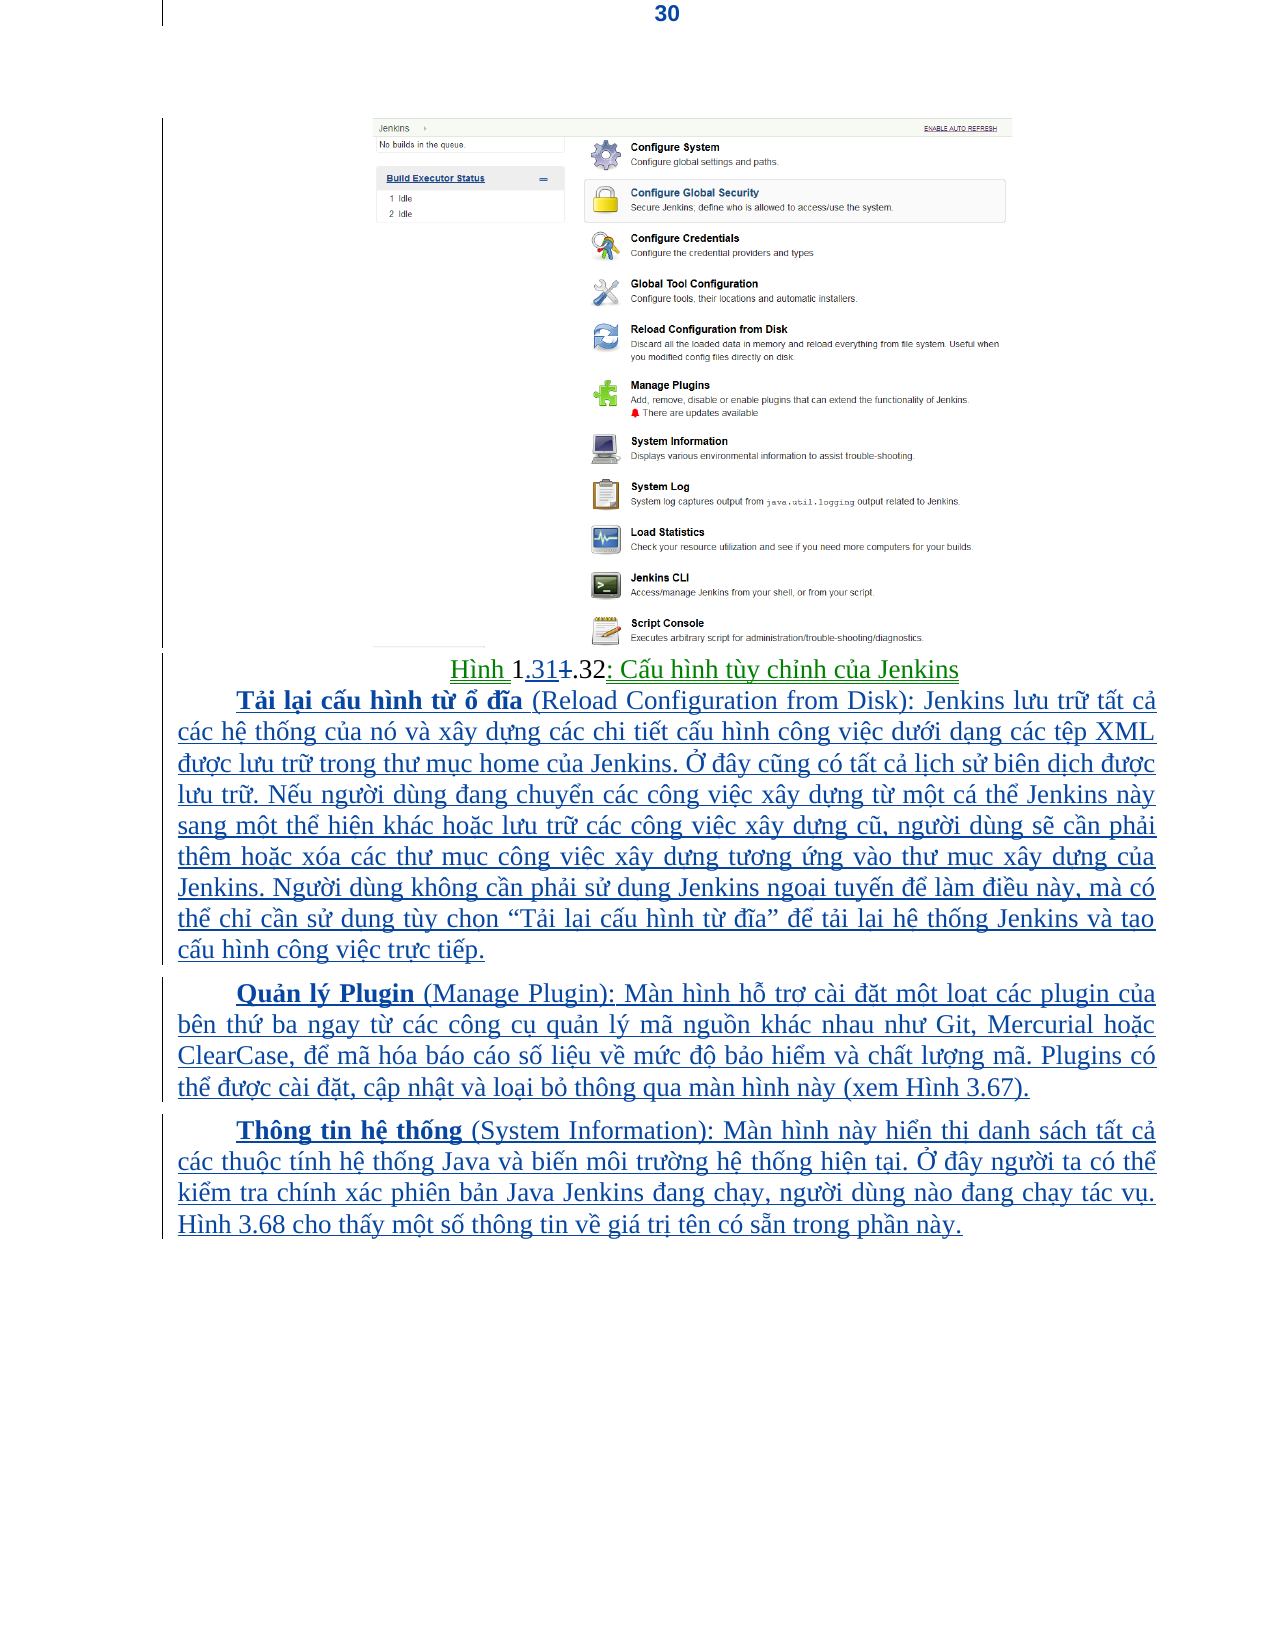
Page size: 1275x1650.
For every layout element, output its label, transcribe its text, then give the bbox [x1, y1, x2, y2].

text 1 [177, 653, 1157, 684]
picture [372, 118, 1013, 648]
